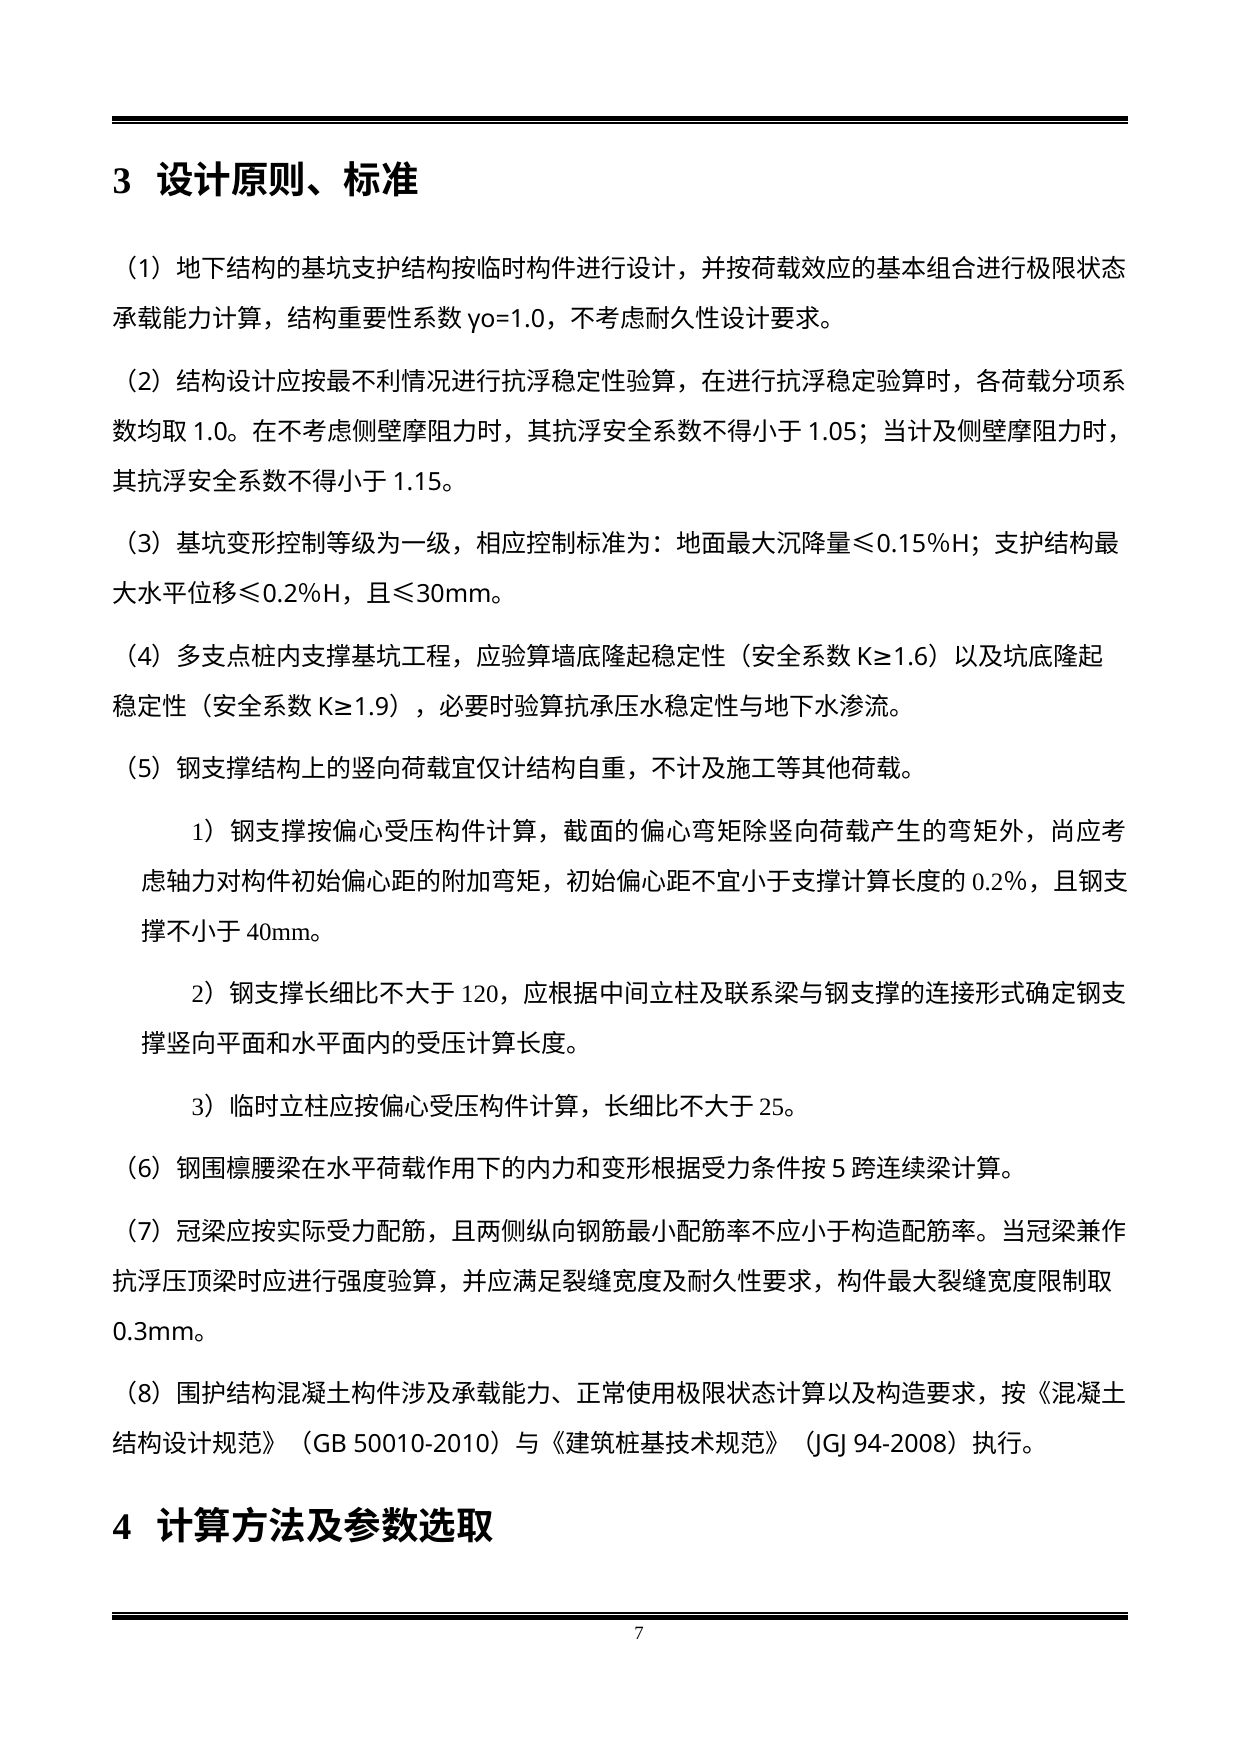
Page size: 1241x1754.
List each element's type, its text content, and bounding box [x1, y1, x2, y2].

subtitle 地下结构的基坑支护结构按临时构件进行设计，并按荷载效应的基本组合进行极限状态承载能力计算，结构重要性系数γo=1.0，不考虑耐久性设计要求。 [112, 238, 1128, 338]
subtitle 冠梁应按实际受力配筋，且两侧纵向钢筋最小配筋率不应小于构造配筋率。当冠梁兼作抗浮压顶梁时应进行强度验算，并应满足裂缝宽度及耐久性要求，构件最大裂缝宽度限制取0.3mm。 [112, 1200, 1128, 1350]
text 3）临时立柱应按偏心受压构件计算，长细比不大于25。 [141, 1075, 1128, 1125]
subtitle 钢支撑结构上的竖向荷载宜仅计结构自重，不计及施工等其他荷载。 [112, 738, 1128, 788]
subtitle 计算方法及参数选取 [112, 1496, 1128, 1550]
subtitle 基坑变形控制等级为一级，相应控制标准为：地面最大沉降量≤0.15％H；支护结构最大水平位移≤0.2％H，且≤30mm。 [112, 513, 1128, 613]
text 1）钢支撑按偏心受压构件计算，截面的偏心弯矩除竖向荷载产生的弯矩外，尚应考虑轴力对构件初始偏心距的附加弯矩，初始偏心距不宜小于支撑计算长度的0.2％，且钢支撑不小于40mm。 [141, 800, 1128, 950]
subtitle 围护结构混凝土构件涉及承载能力、正常使用极限状态计算以及构造要求，按《混凝土结构设计规范》（GB 50010-2010）与《建筑桩基技术规范》（JGJ 94-2008）执行。 [112, 1363, 1128, 1463]
subtitle 多支点桩内支撑基坑工程，应验算墙底隆起稳定性（安全系数K≥1.6）以及坑底隆起稳定性（安全系数K≥1.9），必要时验算抗承压水稳定性与地下水渗流。 [112, 625, 1128, 725]
text 2）钢支撑长细比不大于120，应根据中间立柱及联系梁与钢支撑的连接形式确定钢支撑竖向平面和水平面内的受压计算长度。 [141, 963, 1128, 1063]
subtitle 钢围檩腰梁在水平荷载作用下的内力和变形根据受力条件按5跨连续梁计算。 [112, 1138, 1128, 1188]
subtitle 结构设计应按最不利情况进行抗浮稳定性验算，在进行抗浮稳定验算时，各荷载分项系数均取1.0。在不考虑侧壁摩阻力时，其抗浮安全系数不得小于1.05；当计及侧壁摩阻力时，其抗浮安全系数不得小于1.15。 [112, 350, 1128, 500]
subtitle 设计原则、标准 [112, 150, 1128, 204]
